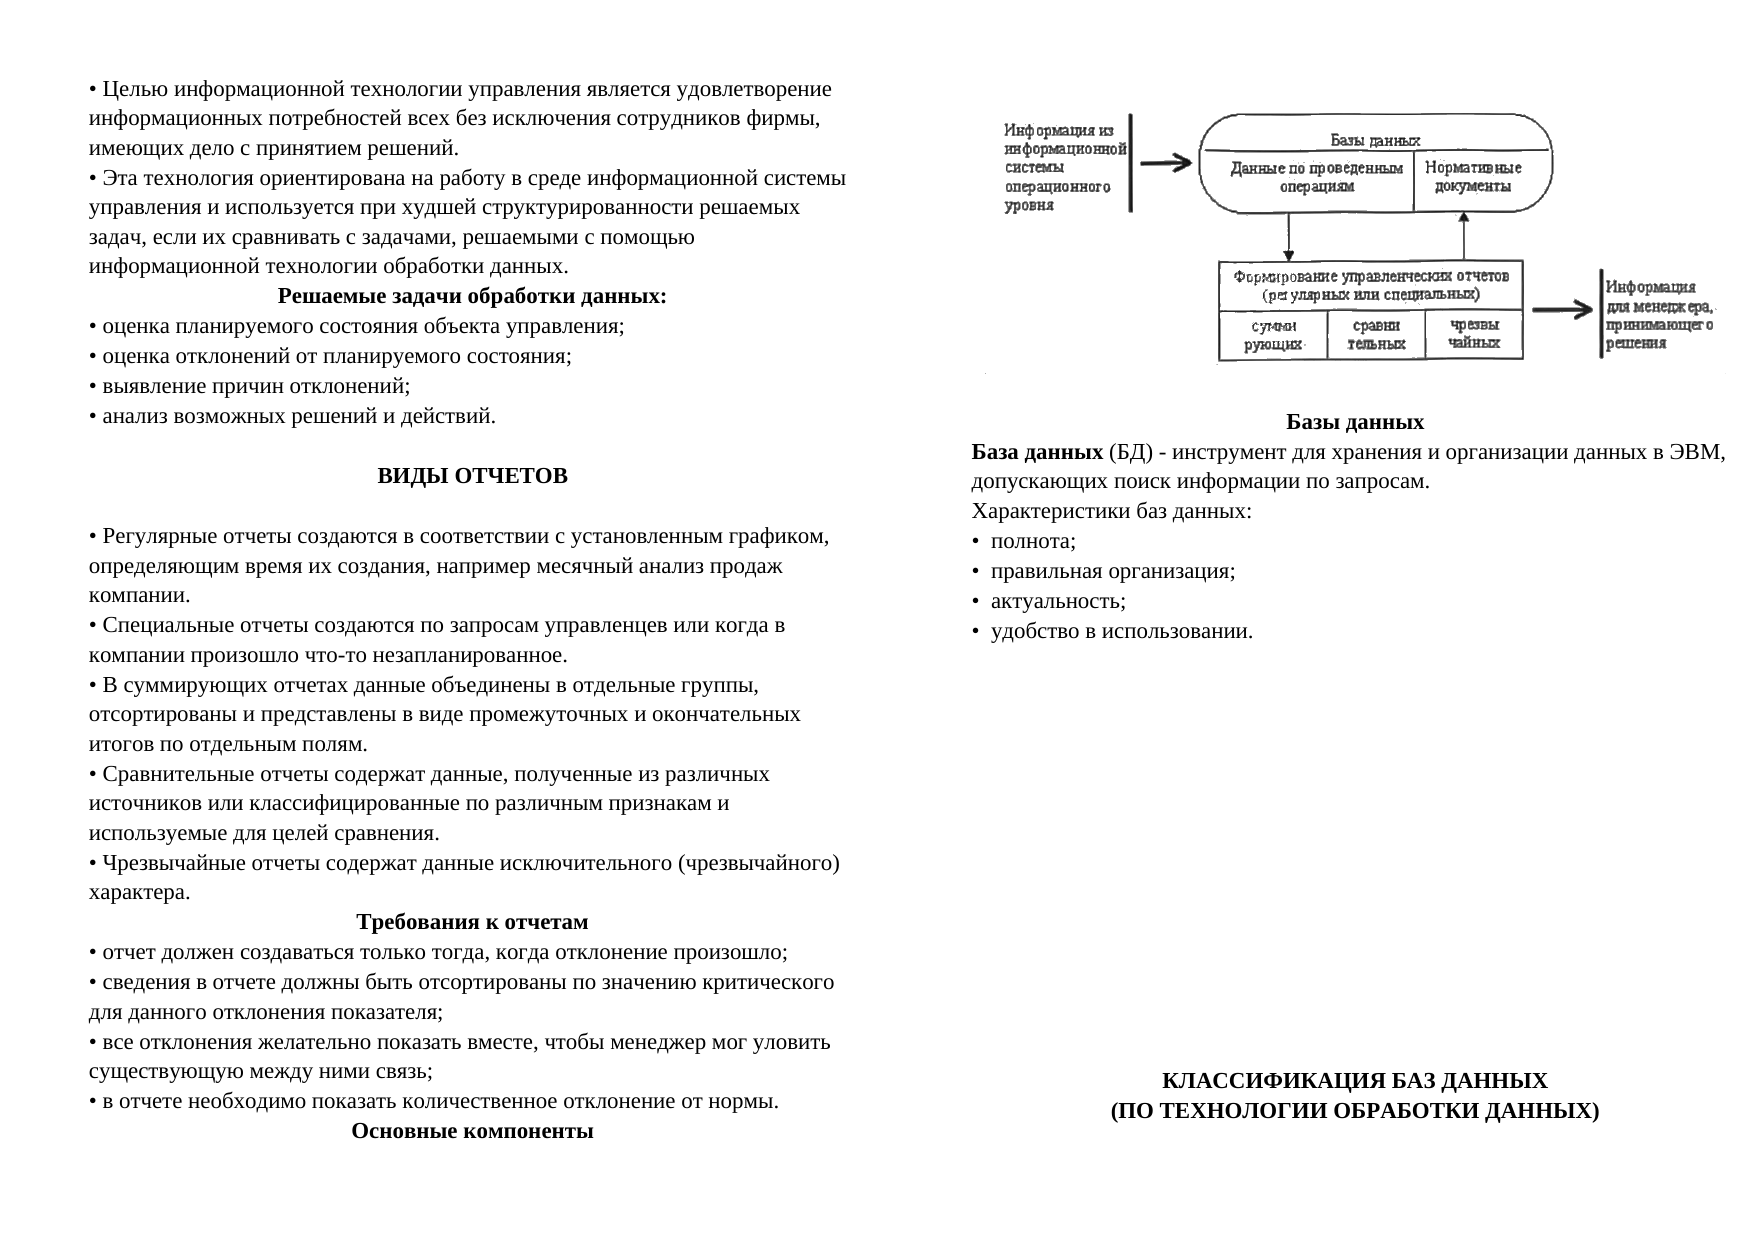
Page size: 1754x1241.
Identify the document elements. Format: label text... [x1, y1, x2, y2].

text Требования к отчетам [89, 908, 856, 934]
text База данных (БД) - инструмент для хранения и организации данных в ЭВМ, допускающих поиск информации по запросам. [971, 438, 1739, 494]
text ВИДЫ ОТЧЕТОВ [89, 462, 856, 489]
text • отчет должен создаваться только тогда, когда отклонение произошло; [89, 938, 856, 964]
text • удобство в использовании. [971, 617, 1739, 644]
text • Регулярные отчеты создаются в соответствии с установленным графиком, определяющим время их создания, например месячный анализ продаж компании. [89, 522, 856, 608]
text • правильная организация; [971, 557, 1739, 584]
text • сведения в отчете должны быть отсортированы по значению критического для данного отклонения показателя; [89, 968, 856, 1024]
text • полнота; [971, 527, 1739, 554]
text • оценка планируемого состояния объекта управления; [89, 312, 856, 339]
text • все отклонения желательно показать вместе, чтобы менеджер мог уловить существующую между ними связь; [89, 1028, 856, 1083]
text • выявление причин отклонений; [89, 372, 856, 399]
text • оценка отклонений от планируемого состояния; [89, 342, 856, 369]
text • Специальные отчеты создаются по запросам управленцев или когда в компании произошло что-то незапланированное. [89, 611, 856, 667]
text • Целью информационной технологии управления является удовлетворение информационных потребностей всех без исключения сотрудников фирмы, имеющих дело с принятием решений. [89, 75, 856, 160]
text Основные компоненты [89, 1117, 856, 1143]
picture [985, 105, 1726, 374]
text КЛАССИФИКАЦИЯ БАЗ ДАННЫХ [971, 1067, 1739, 1094]
text Базы данных [971, 408, 1739, 434]
text • Эта технология ориентирована на работу в среде информационной системы управления и используется при худшей структурированности решаемых задач, если их сравнивать с задачами, решаемыми с помощью информационной технологии обработки данных. [89, 164, 856, 279]
text • анализ возможных решений и действий. [89, 402, 856, 429]
text • В суммирующих отчетах данные объединены в отдельные группы, отсортированы и представлены в виде промежуточных и окончательных итогов по отдельным полям. [89, 671, 856, 756]
text (ПО ТЕХНОЛОГИИ ОБРАБОТКИ ДАННЫХ) [971, 1097, 1739, 1124]
text • актуальность; [971, 587, 1739, 614]
text • Сравнительные отчеты содержат данные, полученные из различных источников или классифицированные по различным признакам и используемые для целей сравнения. [89, 760, 856, 845]
text • в отчете необходимо показать количественное отклонение от нормы. [89, 1087, 856, 1113]
text • Чрезвычайные отчеты содержат данные исключительного (чрезвычайного) характера. [89, 849, 856, 904]
text Решаемые задачи обработки данных: [89, 282, 856, 309]
text Характеристики баз данных: [971, 497, 1739, 524]
